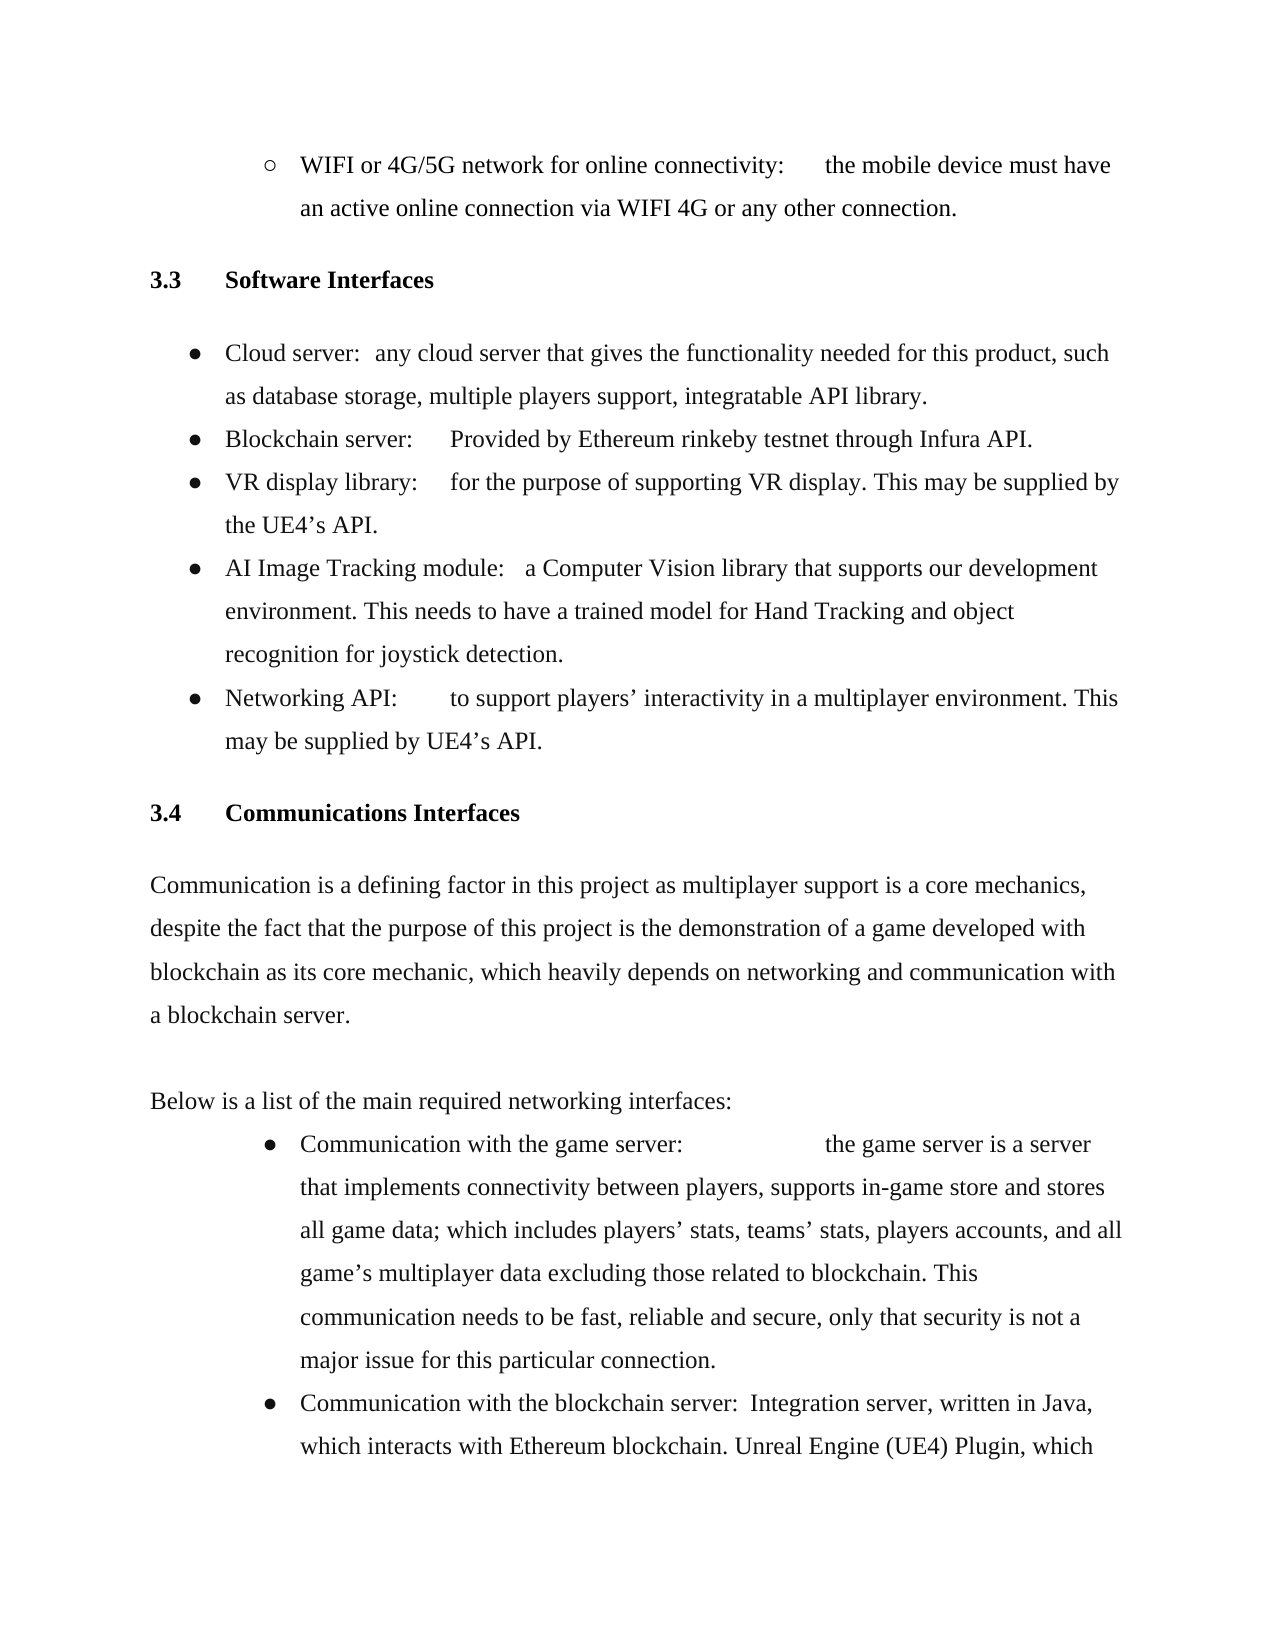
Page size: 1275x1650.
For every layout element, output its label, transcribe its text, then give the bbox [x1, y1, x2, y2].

list Blockchain server: Provided by Ethereum rinkeby testnet through Infura API. [187, 424, 1125, 453]
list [262, 1388, 1125, 1460]
list Networking API: to support players’ interactivity in a multiplayer environment. This may be supplied by UE4’s API. [187, 683, 1125, 754]
subtitle Communications Interfaces [150, 798, 1125, 827]
list VR display library: for the purpose of supporting VR display. This may be supplied by the UE4’s API. [187, 467, 1125, 539]
list AI Image Tracking module: a Computer Vision library that supports our development environment. This needs to have a trained model for Hand Tracking and object recognition for joystick detection. [187, 553, 1125, 668]
text Communication is a defining factor in this project as multiplayer support is a core mechanics, despite the fact that the purpose of this project is the demonstration of a game developed with blockchain as its core mechanic, which heavily depends on networking and communication with a blockchain server. [150, 870, 1125, 1028]
list Cloud server: any cloud server that gives the functionality needed for this product, such as database storage, multiple players support, integratable API library. [187, 338, 1125, 409]
list WIFI or 4G/5G network for online connectivity: the mobile device must have an active online connection via WIFI 4G or any other connection. [262, 150, 1125, 222]
subtitle Software Interfaces [150, 265, 1125, 294]
list Communication with the game server: the game server is a server that implements connectivity between players, supports in-game store and stores all game data; which includes players’ stats, teams’ stats, players accounts, and all game’s multiplayer data excluding those related to blockchain. This communication needs to be fast, reliable and secure, only that security is not a major issue for this particular connection. [262, 1129, 1125, 1373]
text Below is a list of the main required networking interfaces: [150, 1086, 1125, 1115]
